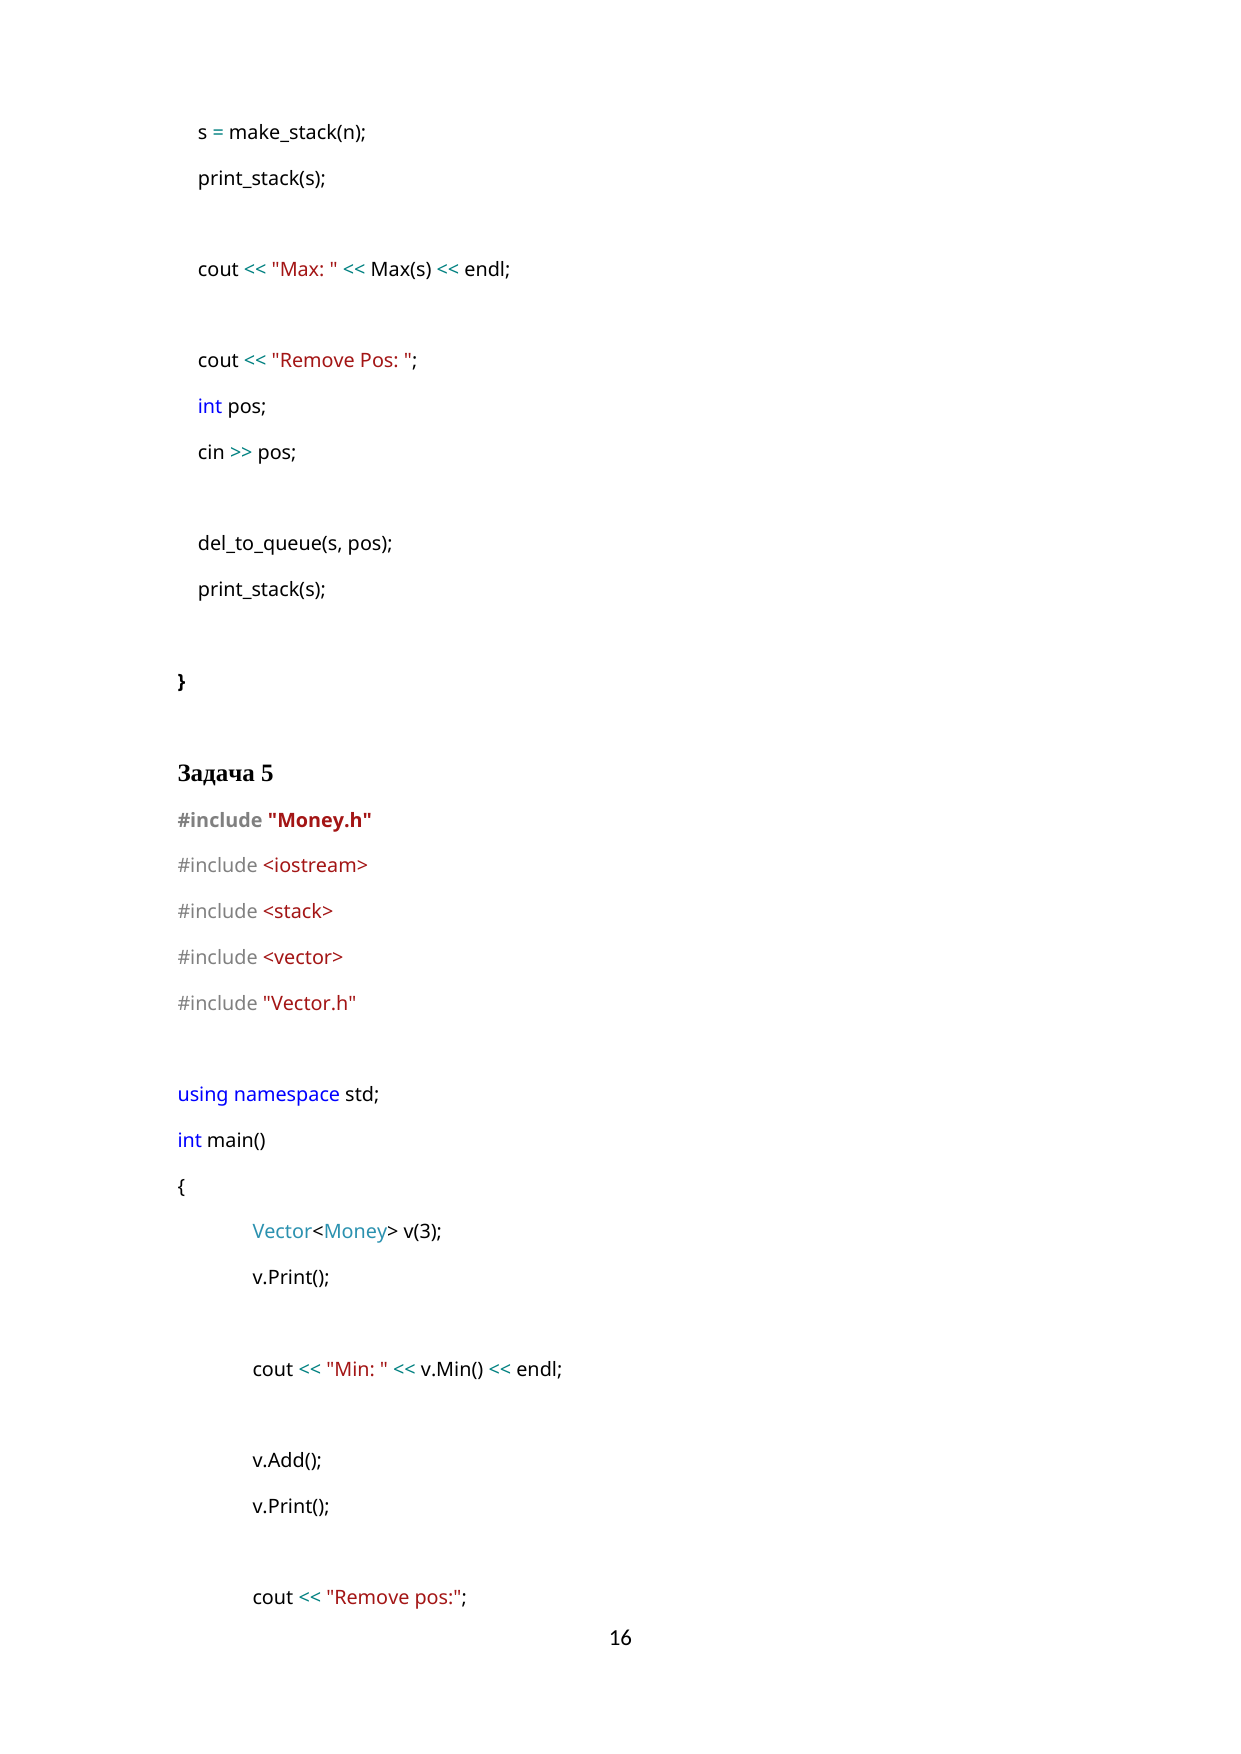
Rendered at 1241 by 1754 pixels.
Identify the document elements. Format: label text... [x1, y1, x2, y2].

text using namespace std; [177, 1080, 1063, 1107]
text cout << "Max: " << Max(s) << endl; [177, 255, 1063, 282]
text print_stack(s); [177, 575, 1063, 602]
text #include <iostream> [177, 852, 1063, 879]
text Задача 5 [177, 758, 1063, 787]
text Vector<Money> v(3); [177, 1218, 1063, 1244]
text #include "Vector.h" [177, 989, 1063, 1016]
text int main() [177, 1126, 1063, 1153]
text s = make_stack(n); [177, 118, 1063, 145]
text { [177, 1172, 1063, 1199]
text cin >> pos; [177, 438, 1063, 465]
text #include <stack> [177, 897, 1063, 924]
text cout << "Min: " << v.Min() << endl; [177, 1355, 1063, 1382]
text } [177, 667, 1063, 694]
text #include "Money.h" [177, 806, 1063, 833]
text v.Print(); [177, 1263, 1063, 1290]
text int pos; [177, 392, 1063, 419]
text #include <vector> [177, 943, 1063, 970]
text print_stack(s); [177, 164, 1063, 191]
text del_to_queue(s, pos); [177, 530, 1063, 557]
text cout << "Remove pos:"; [177, 1583, 1063, 1610]
text v.Print(); [177, 1492, 1063, 1519]
text cout << "Remove Pos: "; [177, 347, 1063, 374]
text v.Add(); [177, 1446, 1063, 1473]
